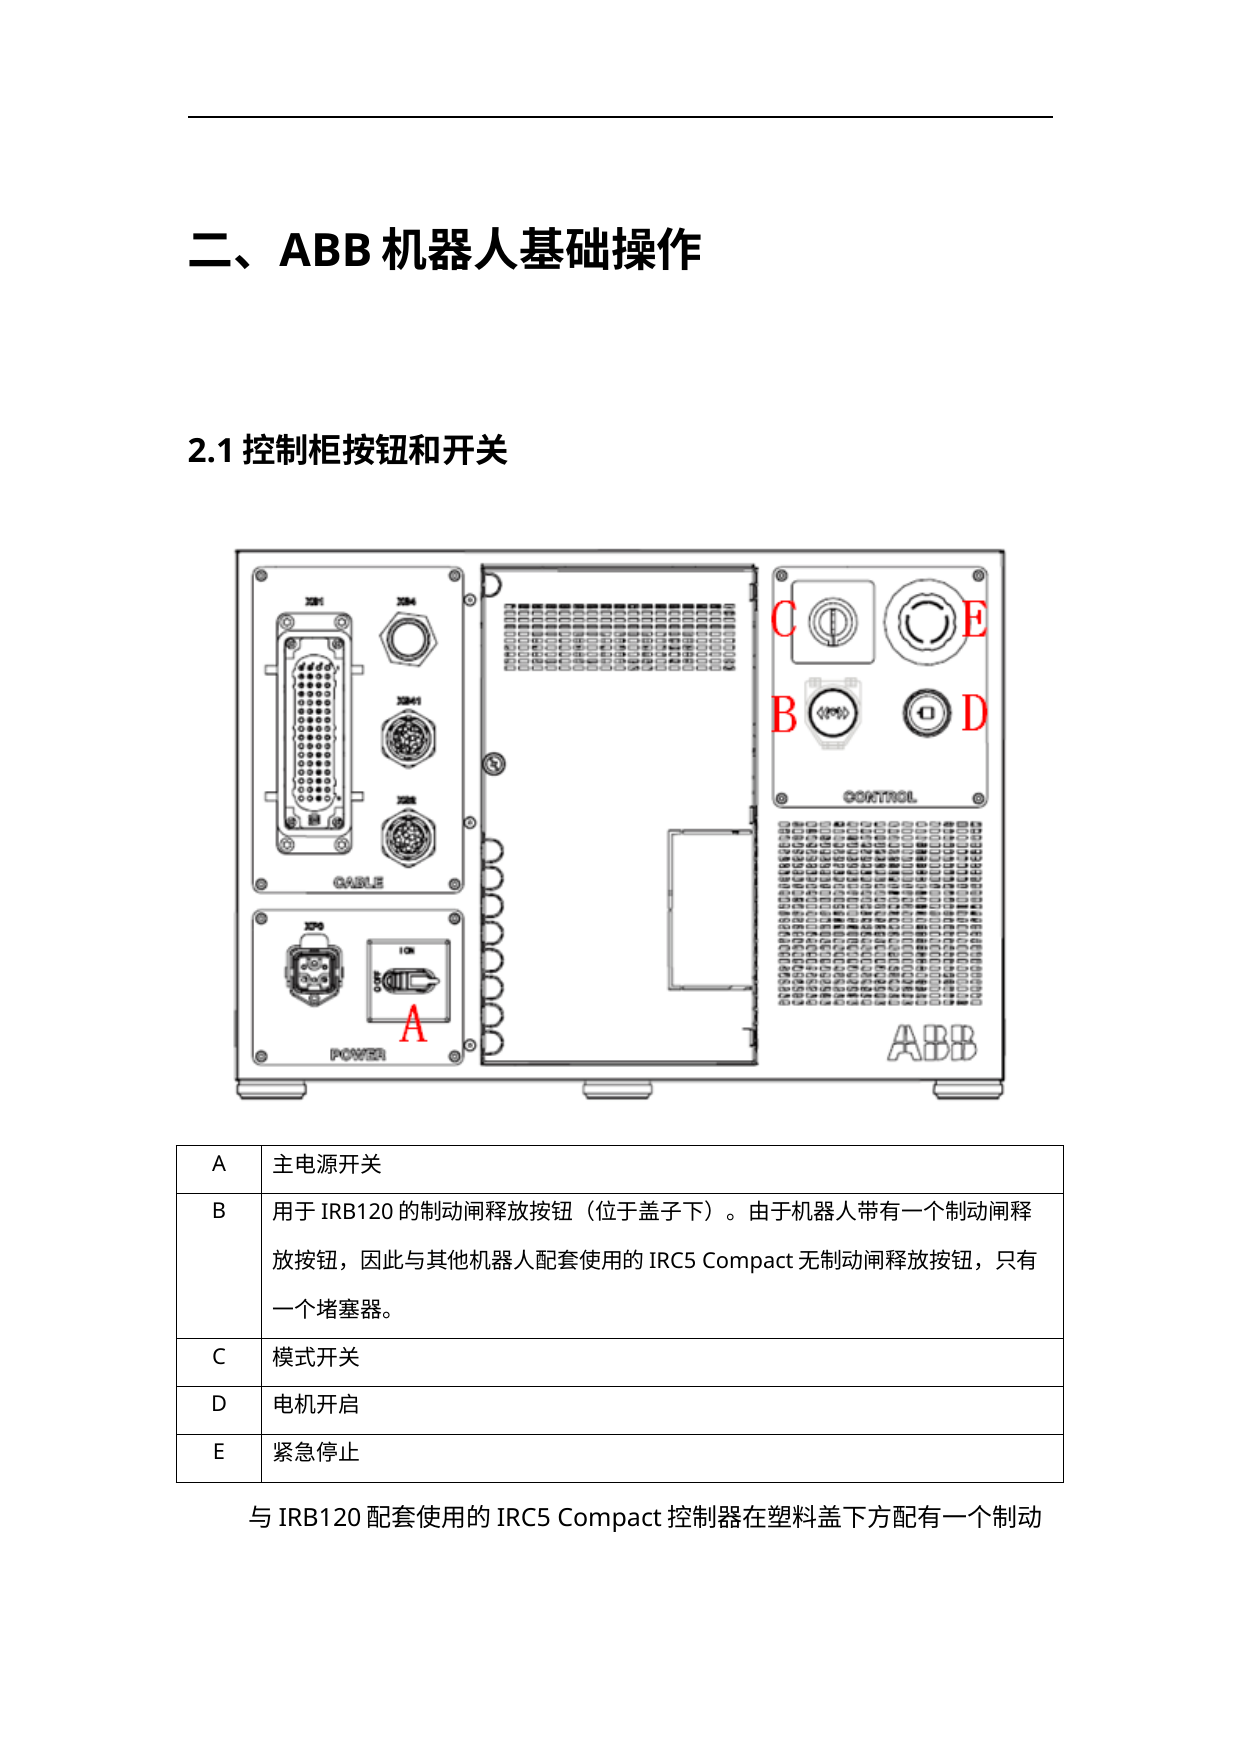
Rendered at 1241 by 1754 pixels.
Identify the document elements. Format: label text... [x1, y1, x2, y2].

table_cell 电机开启 [262, 1387, 1063, 1434]
table_cell 紧急停止 [262, 1435, 1063, 1482]
table_cell C [177, 1339, 261, 1386]
table_cell B [177, 1194, 261, 1338]
table_cell D [177, 1387, 261, 1434]
picture [229, 543, 1011, 1106]
table_cell 模式开关 [262, 1339, 1063, 1386]
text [187, 1483, 1053, 1548]
subtitle 二、ABB机器人基础操作 [187, 197, 1053, 295]
table_cell 用于IRB120的制动闸释放按钮（位于盖子下）。由于机器人带有一个制动闸释放按钮，因此与其他机器人配套使用的IRC5 Compact无制动闸释放按钮，只有一个堵塞器。 [262, 1194, 1063, 1338]
table_header A [177, 1146, 261, 1193]
subtitle 2.1控制柜按钮和开关 [187, 416, 1053, 481]
table_cell E [177, 1435, 261, 1482]
table_header 主电源开关 [262, 1146, 1063, 1193]
